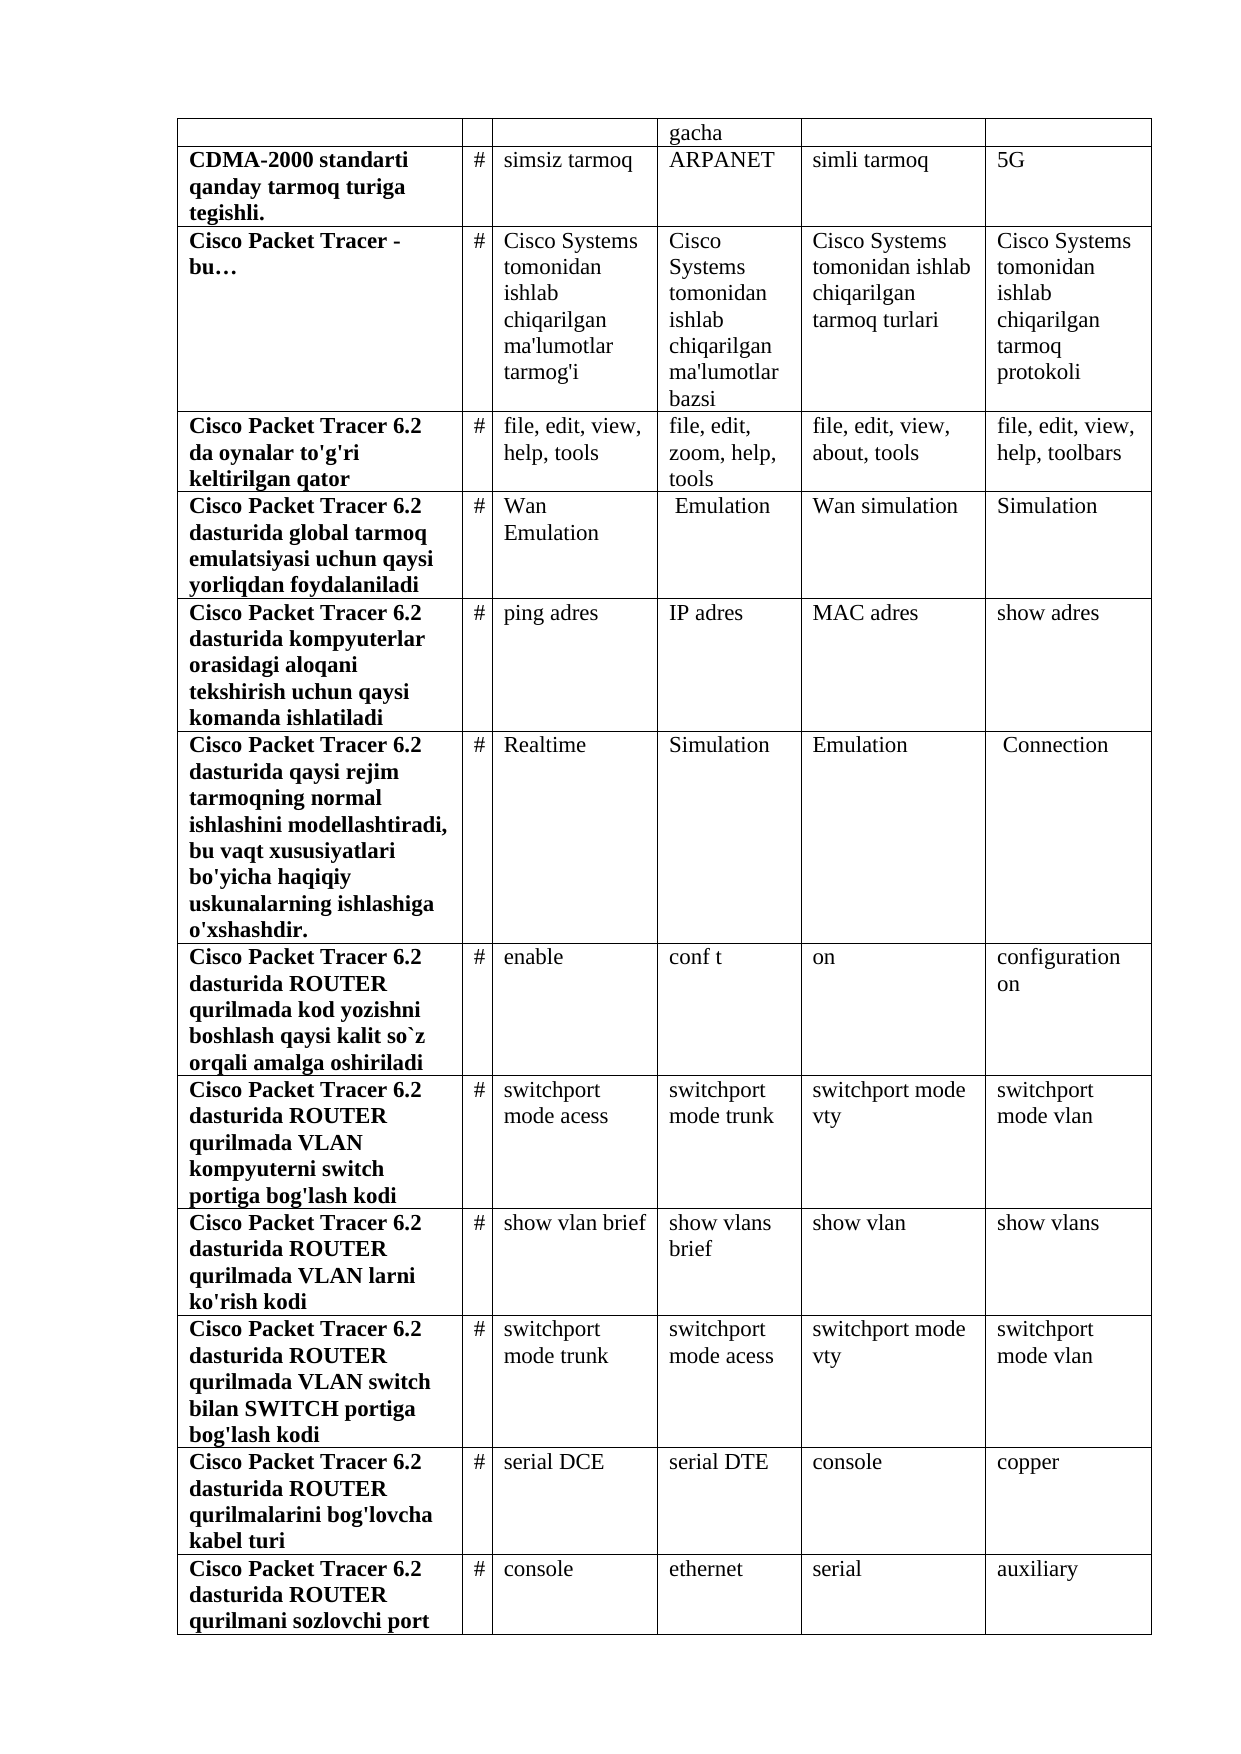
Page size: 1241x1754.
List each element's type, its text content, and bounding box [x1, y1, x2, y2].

table_cell Cisco Packet Tracer 6.2 dasturida kompyuterlar orasidagi aloqani tekshirish uchun qaysi komanda ishlatiladi [178, 599, 462, 731]
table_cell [986, 119, 1151, 146]
table_cell Simulation [658, 732, 801, 942]
table_cell serial DTE [658, 1448, 801, 1554]
table_cell show vlan [802, 1209, 985, 1314]
table_cell # [463, 147, 492, 226]
table_cell # [463, 227, 492, 411]
table_cell Connection [986, 732, 1151, 942]
table_cell console [493, 1555, 657, 1634]
table_cell auxiliary [986, 1555, 1151, 1634]
table_cell switchport mode trunk [658, 1076, 801, 1208]
table_cell CDMA-2000 standarti qanday tarmoq turiga tegishli. [178, 147, 462, 226]
table_cell IP adres [658, 599, 801, 731]
table_cell # [463, 944, 492, 1075]
table_cell Wan simulation [802, 492, 985, 598]
table_cell ping adres [493, 599, 657, 731]
table_cell file, edit, zoom, help, tools [658, 412, 801, 491]
table_cell switchport mode vty [802, 1316, 985, 1447]
table_cell file, edit, view, help, tools [493, 412, 657, 491]
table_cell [658, 119, 801, 146]
table_cell serial [802, 1555, 985, 1634]
table_cell show adres [986, 599, 1151, 731]
table_cell # [463, 412, 492, 491]
table_cell simsiz tarmoq [493, 147, 657, 226]
table_cell Cisco Packet Tracer 6.2 dasturida ROUTER qurilmada VLAN larni ko'rish kodi [178, 1209, 462, 1314]
table_cell Cisco Packet Tracer 6.2 dasturida global tarmoq emulatsiyasi uchun qaysi yorliqdan foydalaniladi [178, 492, 462, 598]
table_cell Cisco Packet Tracer 6.2 dasturida ROUTER qurilmada VLAN switch bilan SWITCH portiga bog'lash kodi [178, 1316, 462, 1447]
table_cell switchport mode vlan [986, 1076, 1151, 1208]
table_cell Cisco Systems tomonidan ishlab chiqarilgan tarmoq protokoli [986, 227, 1151, 411]
table_cell Simulation [986, 492, 1151, 598]
table_cell conf t [658, 944, 801, 1075]
table_cell Cisco Packet Tracer 6.2 dasturida ROUTER qurilmalarini bog'lovcha kabel turi [178, 1448, 462, 1554]
table_cell show vlans brief [658, 1209, 801, 1314]
table_cell Emulation [658, 492, 801, 598]
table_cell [178, 1555, 462, 1634]
table_cell # [463, 1448, 492, 1554]
table_cell # [463, 732, 492, 942]
table_cell Realtime [493, 732, 657, 942]
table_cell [178, 119, 462, 146]
table_cell on [802, 944, 985, 1075]
table_cell Cisco Systems tomonidan ishlab chiqarilgan tarmoq turlari [802, 227, 985, 411]
table_cell ethernet [658, 1555, 801, 1634]
table_cell # [463, 119, 492, 146]
table_cell # [463, 1209, 492, 1314]
table_cell file, edit, view, help, toolbars [986, 412, 1151, 491]
table_cell 5G [986, 147, 1151, 226]
table_cell show vlans [986, 1209, 1151, 1314]
table_cell console [802, 1448, 985, 1554]
table_cell switchport mode trunk [493, 1316, 657, 1447]
table_cell switchport mode vty [802, 1076, 985, 1208]
table_cell # [463, 599, 492, 731]
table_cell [493, 119, 657, 146]
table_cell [802, 119, 985, 146]
table_cell Cisco Systems tomonidan ishlab chiqarilgan ma'lumotlar tarmog'i [493, 227, 657, 411]
table_cell serial DCE [493, 1448, 657, 1554]
table_cell show vlan brief [493, 1209, 657, 1314]
table_cell switchport mode vlan [986, 1316, 1151, 1447]
table_cell Cisco Systems tomonidan ishlab chiqarilgan ma'lumotlar bazsi [658, 227, 801, 411]
table_cell switchport mode acess [658, 1316, 801, 1447]
table_cell Cisco Packet Tracer - bu… [178, 227, 462, 411]
table_cell Wan Emulation [493, 492, 657, 598]
table_cell Cisco Packet Tracer 6.2 dasturida ROUTER qurilmada kod yozishni boshlash qaysi kalit so`z orqali amalga oshiriladi [178, 944, 462, 1075]
table_cell Cisco Packet Tracer 6.2 dasturida qaysi rejim tarmoqning normal ishlashini modellashtiradi, bu vaqt xususiyatlari bo'yicha haqiqiy uskunalarning ishlashiga o'xshashdir. [178, 732, 462, 942]
table_cell ARPANET [658, 147, 801, 226]
table_cell simli tarmoq [802, 147, 985, 226]
table_cell MAC adres [802, 599, 985, 731]
table_cell # [463, 1316, 492, 1447]
table_cell copper [986, 1448, 1151, 1554]
table_cell Cisco Packet Tracer 6.2 dasturida ROUTER qurilmada VLAN kompyuterni switch portiga bog'lash kodi [178, 1076, 462, 1208]
table_cell switchport mode acess [493, 1076, 657, 1208]
table_cell # [463, 492, 492, 598]
table_cell configuration on [986, 944, 1151, 1075]
table_cell # [463, 1555, 492, 1634]
table_cell file, edit, view, about, tools [802, 412, 985, 491]
table_cell # [463, 1076, 492, 1208]
table_cell Emulation [802, 732, 985, 942]
table_cell enable [493, 944, 657, 1075]
table_cell Cisco Packet Tracer 6.2 da oynalar to'g'ri keltirilgan qator [178, 412, 462, 491]
